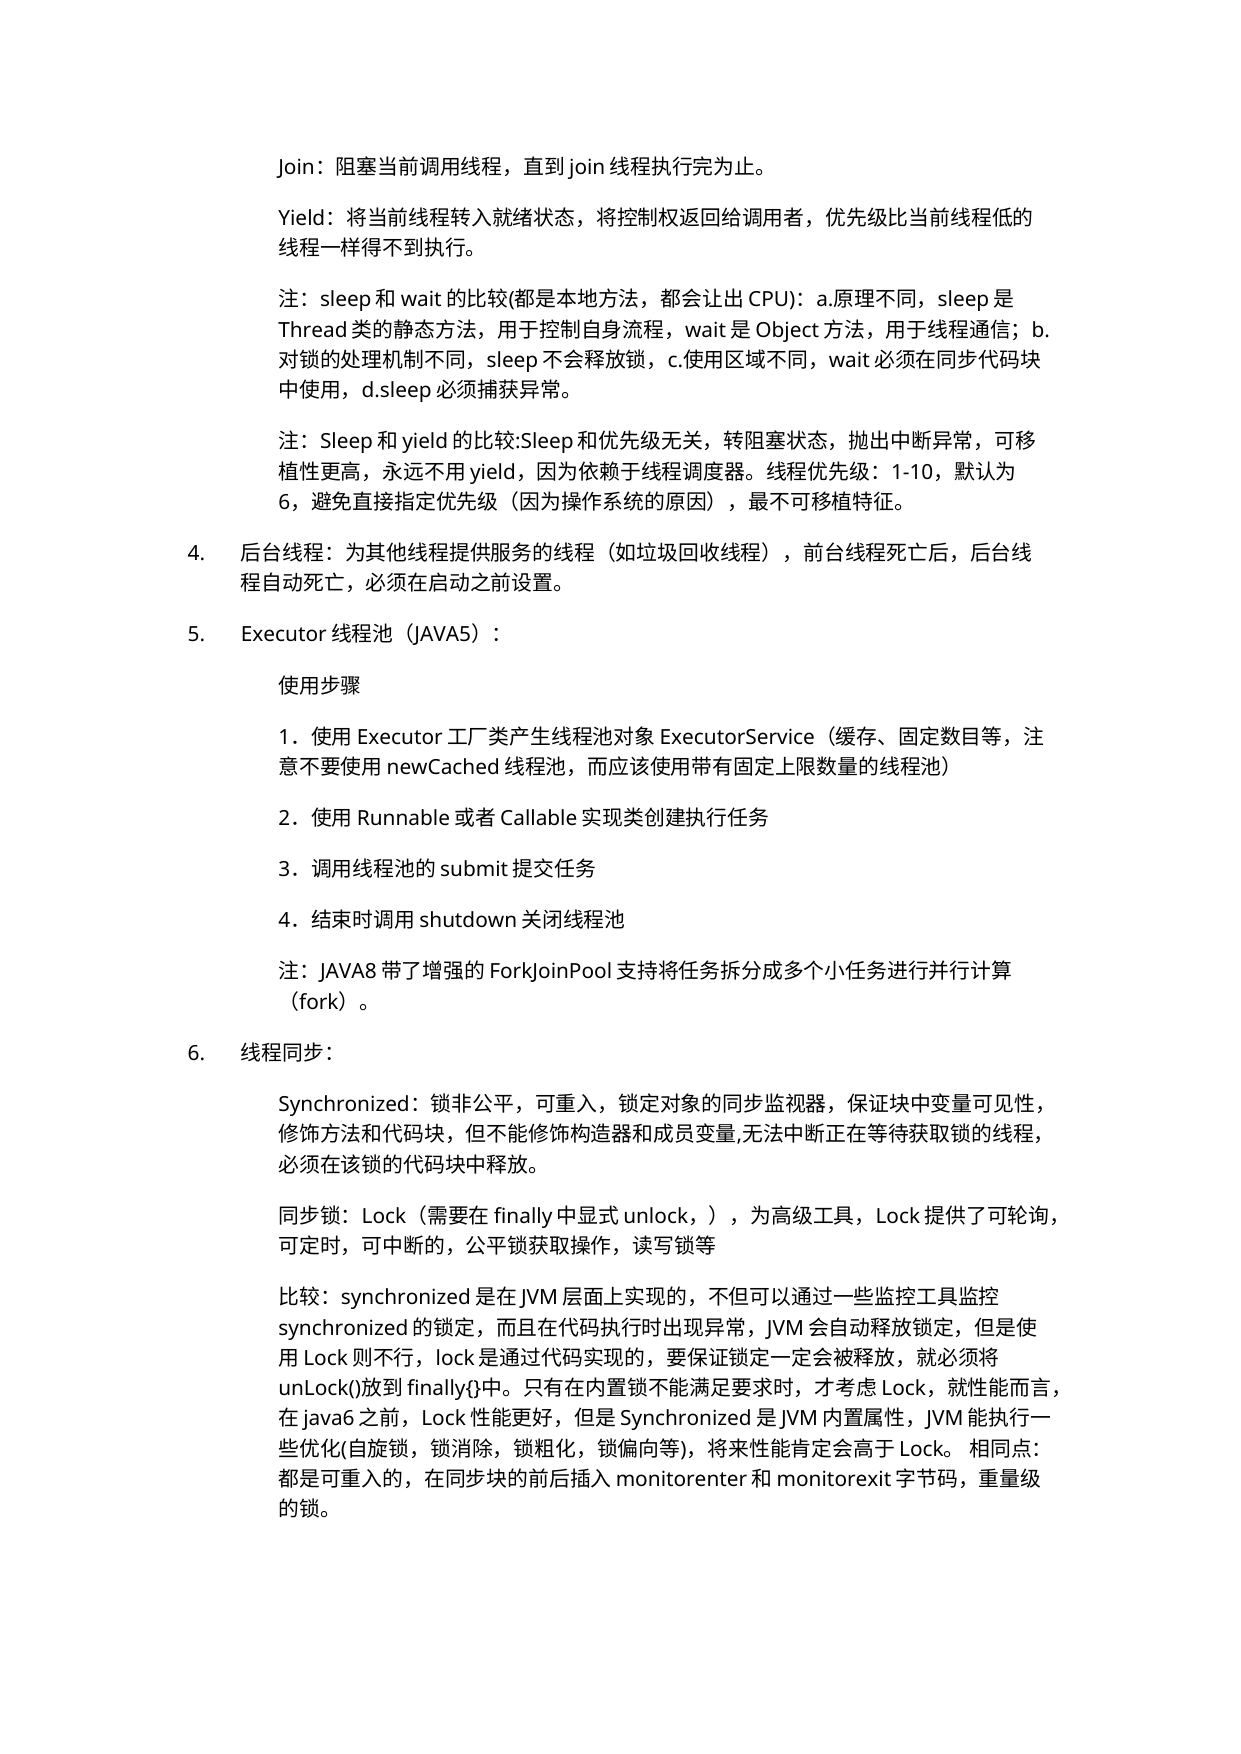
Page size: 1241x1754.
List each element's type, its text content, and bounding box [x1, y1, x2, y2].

text Yield：将当前线程转入就绪状态，将控制权返回给调用者，优先级比当前线程低的线程一样得不到执行。 [278, 201, 1053, 262]
text 4．结束时调用shutdown关闭线程池 [278, 904, 1053, 934]
text Synchronized：锁非公平，可重入，锁定对象的同步监视器，保证块中变量可见性，修饰方法和代码块，但不能修饰构造器和成员变量,无法中断正在等待获取锁的线程，必须在该锁的代码块中释放。 [278, 1087, 1053, 1178]
text 注：JAVA8带了增强的ForkJoinPool支持将任务拆分成多个小任务进行并行计算（fork）。 [278, 955, 1053, 1015]
text 1．使用Executor工厂类产生线程池对象ExecutorService（缓存、固定数目等，注意不要使用newCached线程池，而应该使用带有固定上限数量的线程池） [278, 720, 1053, 781]
text 比较：synchronized是在JVM层面上实现的，不但可以通过一些监控工具监控synchronized的锁定，而且在代码执行时出现异常，JVM会自动释放锁定，但是使用Lock则不行，lock是通过代码实现的，要保证锁定一定会被释放，就必须将unLock()放到finally{}中。只有在内置锁不能满足要求时，才考虑Lock，就性能而言，在java6之前，Lock性能更好，但是Synchronized是JVM内置属性，JVM能执行一些优化(自旋锁，锁消除，锁粗化，锁偏向等)，将来性能肯定会高于Lock。 相同点：都是可重入的，在同步块的前后插入monitorenter和monitorexit字节码，重量级的锁。 [278, 1280, 1053, 1523]
list 线程同步： [187, 1036, 1053, 1067]
text 同步锁：Lock（需要在finally中显式unlock，），为高级工具，Lock提供了可轮询，可定时，可中断的，公平锁获取操作，读写锁等 [278, 1199, 1053, 1259]
list Executor线程池（JAVA5）： [187, 618, 1053, 648]
text 2．使用Runnable或者Callable实现类创建执行任务 [278, 801, 1053, 832]
text Join：阻塞当前调用线程，直到join线程执行完为止。 [278, 150, 1053, 180]
list 后台线程：为其他线程提供服务的线程（如垃圾回收线程），前台线程死亡后，后台线程自动死亡，必须在启动之前设置。 [187, 536, 1053, 597]
text 注：sleep和wait的比较(都是本地方法，都会让出CPU)：a.原理不同，sleep是Thread类的静态方法，用于控制自身流程，wait是Object方法，用于线程通信；b.对锁的处理机制不同，sleep不会释放锁，c.使用区域不同，wait必须在同步代码块中使用，d.sleep必须捕获异常。 [278, 282, 1053, 404]
text 使用步骤 [278, 669, 1053, 699]
text 3．调用线程池的submit提交任务 [278, 852, 1053, 883]
text 注：Sleep和yield的比较:Sleep和优先级无关，转阻塞状态，抛出中断异常，可移植性更高，永远不用yield，因为依赖于线程调度器。线程优先级：1-10，默认为6，避免直接指定优先级（因为操作系统的原因），最不可移植特征。 [278, 424, 1053, 516]
